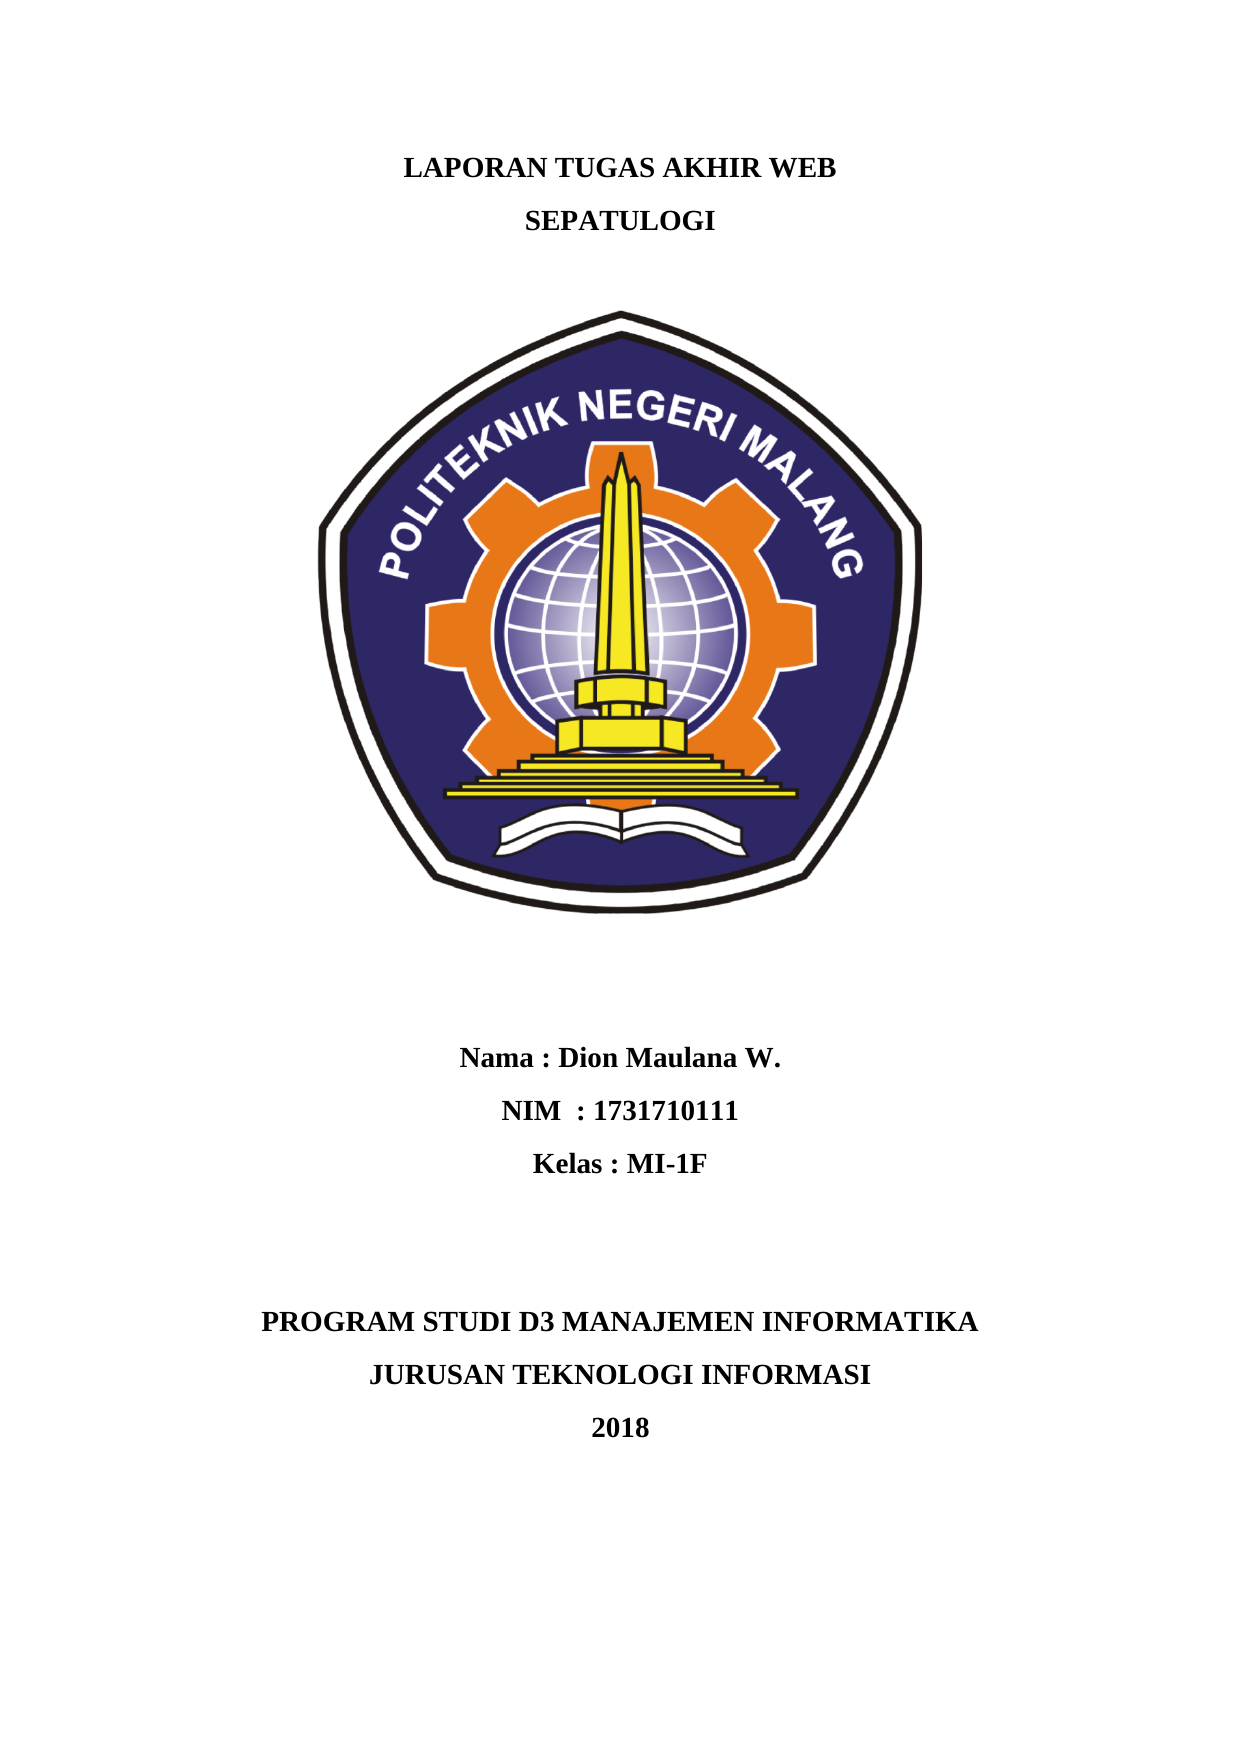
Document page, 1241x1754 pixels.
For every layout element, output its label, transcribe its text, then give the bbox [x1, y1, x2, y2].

text JURUSAN TEKNOLOGI INFORMASI [150, 1357, 1090, 1391]
text Kelas : MI-1F [150, 1146, 1090, 1179]
text PROGRAM STUDI D3 MANAJEMEN INFORMATIKA [150, 1304, 1090, 1338]
text 2018 [150, 1410, 1090, 1443]
text LAPORAN TUGAS AKHIR WEB [150, 150, 1090, 183]
text Nama : Dion Maulana W. [150, 1040, 1090, 1074]
text NIM : 1731710111 [150, 1093, 1090, 1126]
picture [316, 308, 924, 916]
text SEPATULOGI [150, 203, 1090, 236]
